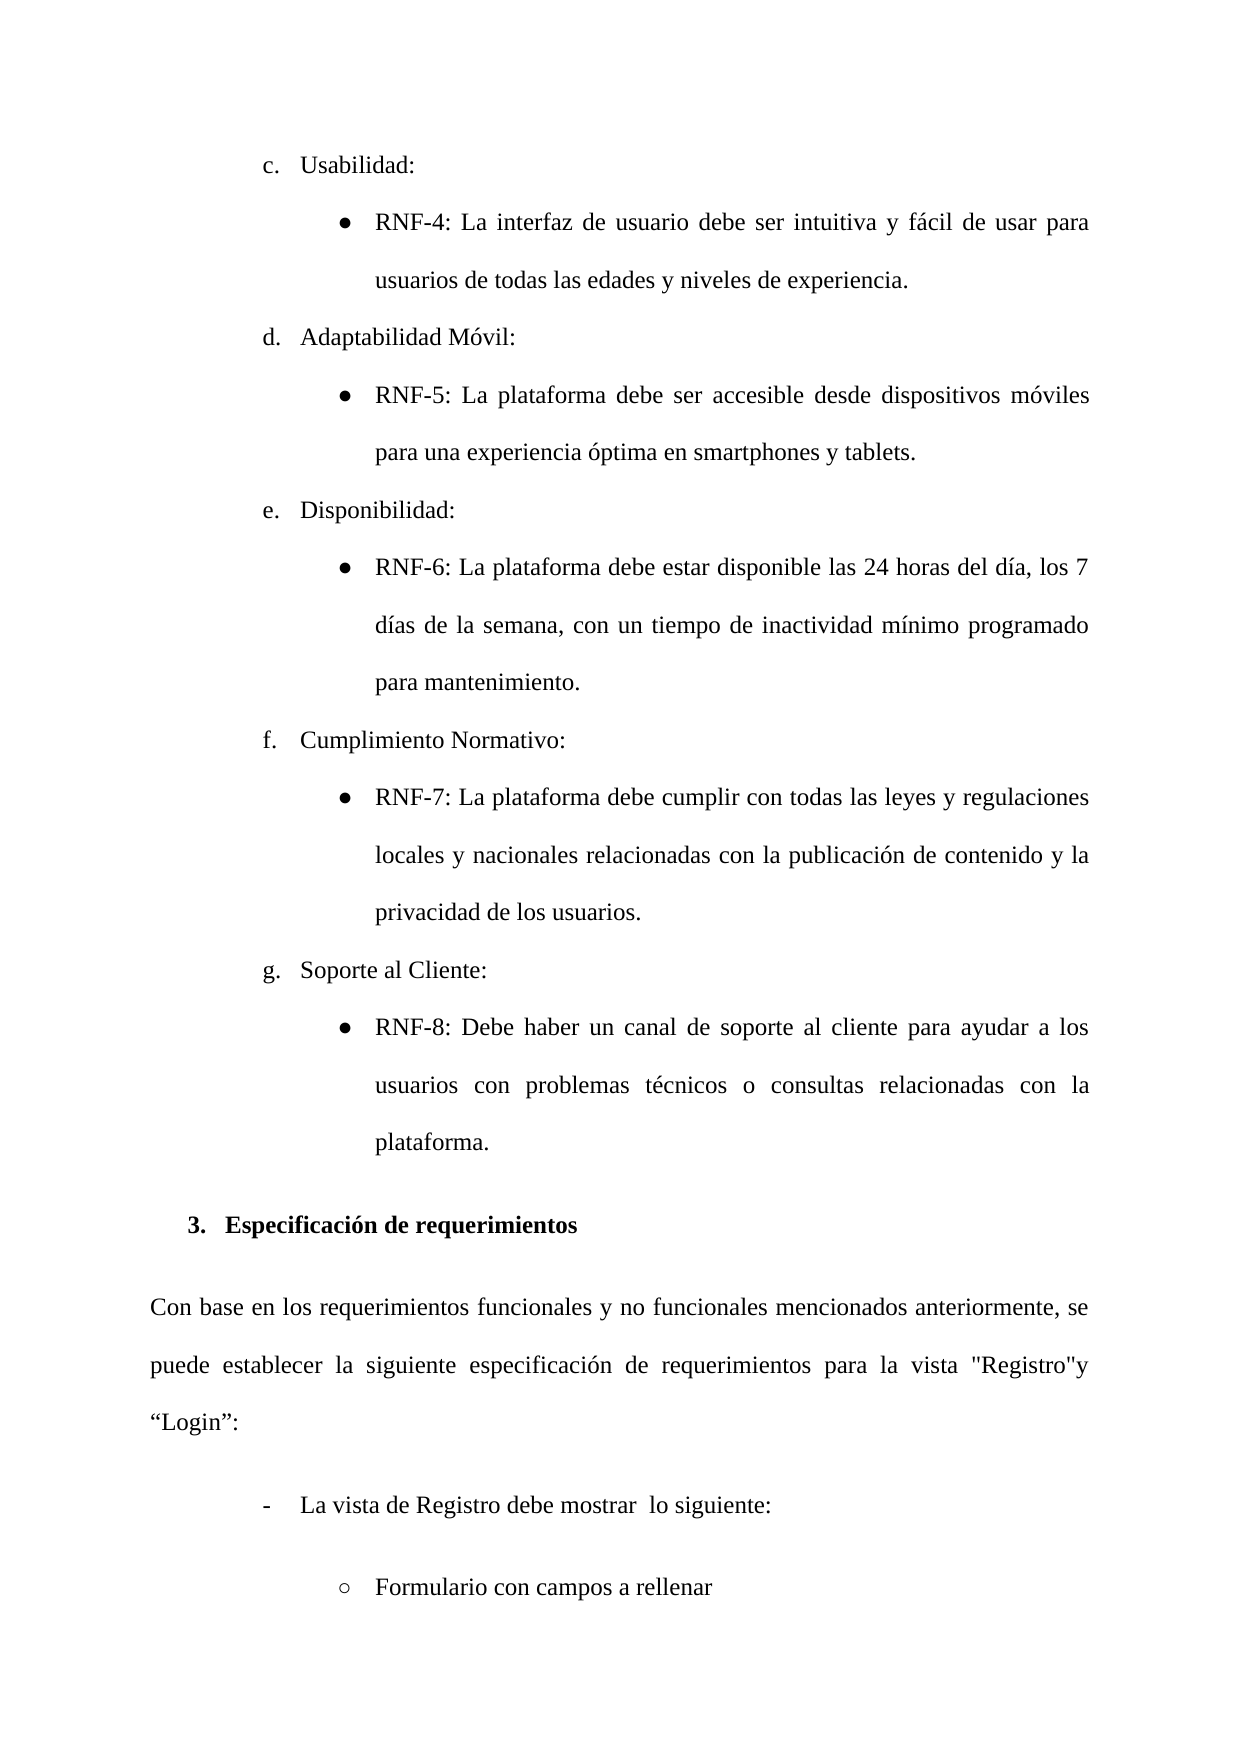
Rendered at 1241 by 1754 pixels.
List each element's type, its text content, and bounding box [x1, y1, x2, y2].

list RNF-6: La plataforma debe estar disponible las 24 horas del día, los 7 días de la semana, con un tiempo de inactividad mínimo programado para mantenimiento. [337, 552, 1090, 696]
list RNF-4: La interfaz de usuario debe ser intuitiva y fácil de usar para usuarios de todas las edades y niveles de experiencia. [337, 207, 1090, 294]
list Adaptabilidad Móvil: [262, 322, 1090, 351]
list Soporte al Cliente: [262, 955, 1090, 984]
text 3. Especificación de requerimientos [187, 1210, 1090, 1239]
text - La vista de Registro debe mostrar lo siguiente: [262, 1490, 1090, 1519]
list Cumplimiento Normativo: [262, 725, 1090, 754]
list Disponibilidad: [262, 495, 1090, 524]
text Con base en los requerimientos funcionales y no funcionales mencionados anteriormente, se puede establecer la siguiente especificación de requerimientos para la vista "Registro"y “Login”: [150, 1292, 1090, 1436]
list Formulario con campos a rellenar [337, 1572, 1090, 1601]
list RNF-5: La plataforma debe ser accesible desde dispositivos móviles para una experiencia óptima en smartphones y tablets. [337, 380, 1090, 466]
list RNF-7: La plataforma debe cumplir con todas las leyes y regulaciones locales y nacionales relacionadas con la publicación de contenido y la privacidad de los usuarios. [337, 782, 1090, 926]
list RNF-8: Debe haber un canal de soporte al cliente para ayudar a los usuarios con problemas técnicos o consultas relacionadas con la plataforma. [337, 1012, 1090, 1156]
list Usabilidad: [262, 150, 1090, 179]
